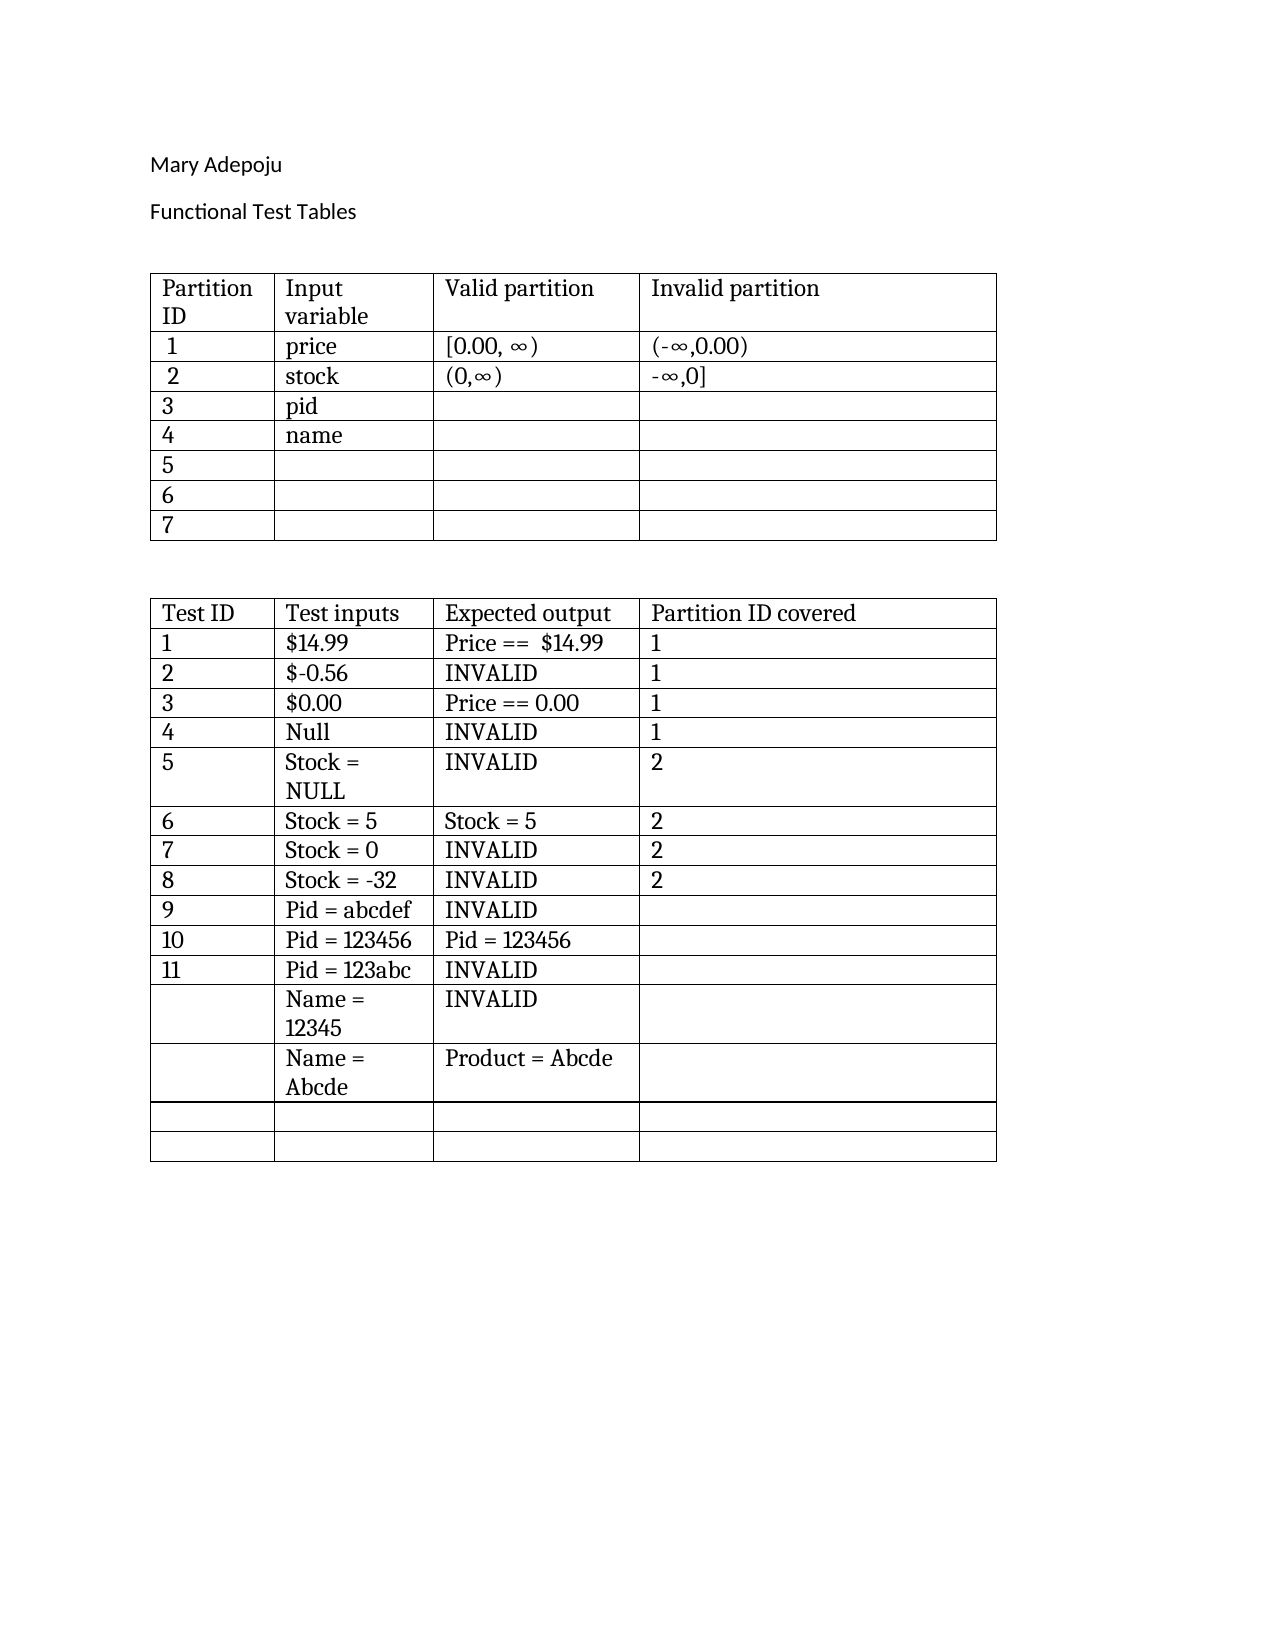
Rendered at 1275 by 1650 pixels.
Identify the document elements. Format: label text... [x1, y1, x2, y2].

table_cell $-0.56 [275, 659, 433, 687]
table_header Input variable [275, 274, 433, 331]
table_cell Stock = NULL [275, 748, 433, 806]
table_cell [0.00, ∞) [434, 332, 639, 361]
table_cell [640, 956, 996, 984]
table_cell [434, 451, 639, 480]
table_cell Price == $14.99 [434, 629, 639, 658]
table_cell [275, 451, 433, 480]
table_cell Pid = 123abc [275, 956, 433, 984]
table_cell INVALID [434, 718, 639, 747]
table_cell INVALID [434, 866, 639, 895]
table_cell 5 [151, 748, 274, 806]
table_cell [640, 1044, 996, 1101]
table_cell 3 [151, 392, 274, 420]
table_cell Product = Abcde [434, 1044, 639, 1101]
table_cell $14.99 [275, 629, 433, 658]
table_cell Stock = -32 [275, 866, 433, 895]
table_cell stock [275, 362, 433, 391]
table_cell name [275, 421, 433, 450]
table_cell 10 [151, 926, 274, 954]
table_header Partition ID [151, 274, 274, 331]
table_cell Pid = abcdef [275, 896, 433, 925]
table_header Test ID [151, 599, 274, 628]
table_cell 6 [151, 807, 274, 835]
table_cell Price == 0.00 [434, 689, 639, 717]
table_cell 3 [151, 689, 274, 717]
table_cell [151, 1103, 274, 1131]
table_cell [434, 1132, 639, 1161]
table_cell [151, 1044, 274, 1101]
table_cell Stock = 5 [434, 807, 639, 835]
table_cell 1 [640, 718, 996, 747]
table_cell [275, 1103, 433, 1131]
table_cell [640, 985, 996, 1043]
table_cell [640, 1103, 996, 1131]
table_cell [640, 511, 996, 539]
table_cell 2 [640, 836, 996, 865]
table_cell [275, 511, 433, 539]
table_cell $0.00 [275, 689, 433, 717]
table_cell [275, 1132, 433, 1161]
table_cell Pid = 123456 [434, 926, 639, 954]
table_cell 11 [151, 956, 274, 984]
table_cell [151, 1132, 274, 1161]
table_cell Name = Abcde [275, 1044, 433, 1101]
table_cell 1 [151, 629, 274, 658]
text Functional Test Tables [150, 197, 1125, 225]
table_cell [434, 511, 639, 539]
table_cell INVALID [434, 956, 639, 984]
table_cell Pid = 123456 [275, 926, 433, 954]
table_cell [434, 481, 639, 510]
table_cell Stock = 5 [275, 807, 433, 835]
table_cell price [275, 332, 433, 361]
table_header Test inputs [275, 599, 433, 628]
table_cell [275, 481, 433, 510]
table_cell [640, 451, 996, 480]
table_cell [640, 926, 996, 954]
table_header Valid partition [434, 274, 639, 331]
table_cell INVALID [434, 659, 639, 687]
table_cell 4 [151, 421, 274, 450]
table_cell Name = 12345 [275, 985, 433, 1043]
table_cell 6 [151, 481, 274, 510]
table_cell 7 [151, 511, 274, 539]
table_cell [640, 421, 996, 450]
table_cell 2 [640, 807, 996, 835]
table_cell 7 [151, 836, 274, 865]
table_cell 8 [151, 866, 274, 895]
table_cell 1 [640, 659, 996, 687]
table_cell 5 [151, 451, 274, 480]
table_cell INVALID [434, 836, 639, 865]
table_cell INVALID [434, 985, 639, 1043]
table_cell Null [275, 718, 433, 747]
table_cell 9 [151, 896, 274, 925]
table_cell 2 [151, 659, 274, 687]
table_cell -∞,0] [640, 362, 996, 391]
table_cell (-∞,0.00) [640, 332, 996, 361]
table_cell 4 [151, 718, 274, 747]
table_cell INVALID [434, 896, 639, 925]
table_cell [434, 1103, 639, 1131]
table_cell [434, 392, 639, 420]
table_cell 2 [640, 748, 996, 806]
text Mary Adepoju [150, 150, 1125, 178]
table_header Partition ID covered [640, 599, 996, 628]
table_cell [640, 481, 996, 510]
table_cell Stock = 0 [275, 836, 433, 865]
table_cell 1 [151, 332, 274, 361]
table_header Invalid partition [640, 274, 996, 331]
table_cell [640, 896, 996, 925]
table_cell 2 [151, 362, 274, 391]
table_cell 1 [640, 689, 996, 717]
table_cell [434, 421, 639, 450]
table_cell [640, 392, 996, 420]
table_cell INVALID [434, 748, 639, 806]
table_cell 2 [640, 866, 996, 895]
table_cell [640, 1132, 996, 1161]
table_cell pid [275, 392, 433, 420]
table_cell [151, 985, 274, 1043]
table_cell 1 [640, 629, 996, 658]
table_cell (0,∞) [434, 362, 639, 391]
table_header Expected output [434, 599, 639, 628]
